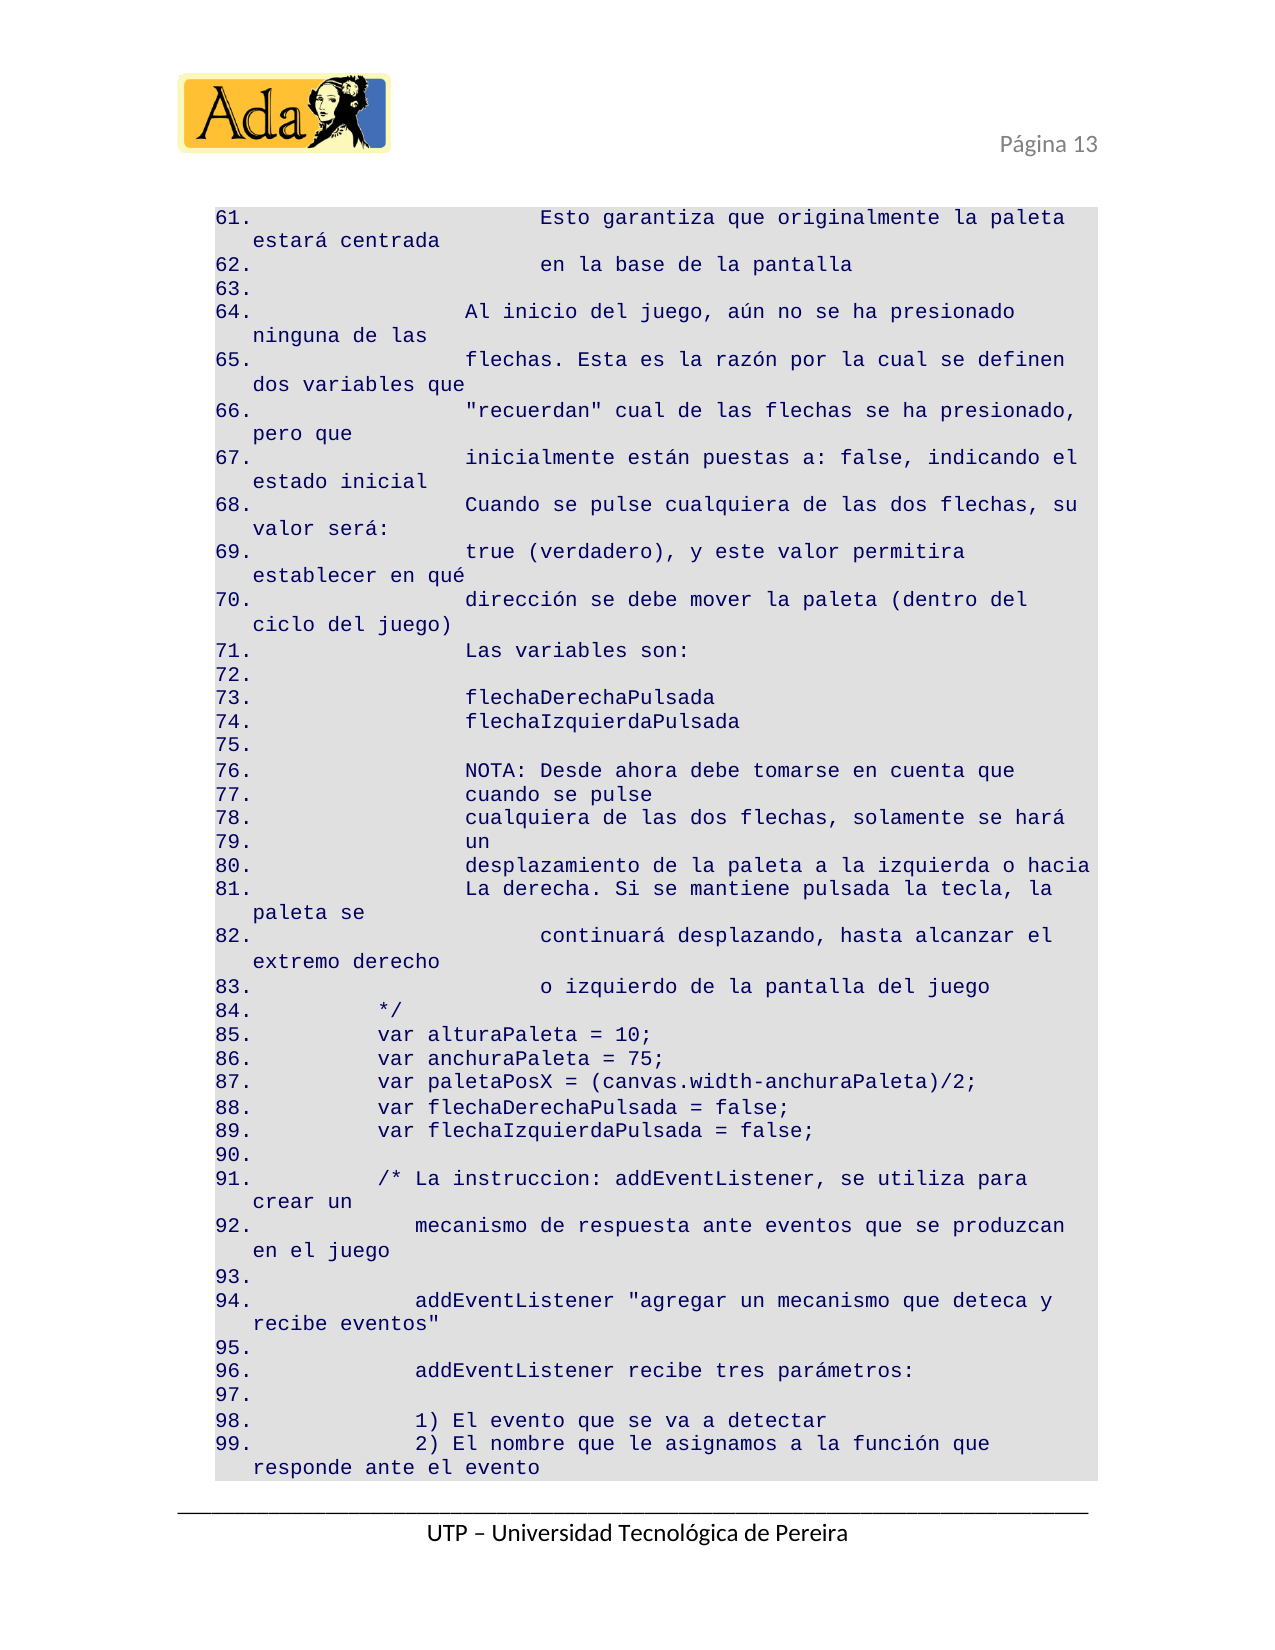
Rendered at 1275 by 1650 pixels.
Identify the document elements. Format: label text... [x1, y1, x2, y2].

list continuará desplazando, hasta alcanzar el extremo derecho [215, 926, 1098, 975]
list mecanismo de respuesta ante eventos que se produzcan en el juego [215, 1215, 1098, 1264]
list /* La instruccion: addEventListener, se utiliza para crear un [215, 1168, 1098, 1215]
list "recuerdan" cual de las flechas se ha presionado, pero que [215, 400, 1098, 447]
list un [215, 831, 1098, 854]
list flechaIzquierdaPulsada [215, 711, 1098, 734]
list Cuando se pulse cualquiera de las dos flechas, su valor será: [215, 494, 1098, 542]
list en la base de la pantalla [215, 254, 1098, 278]
list 1) El evento que se va a detectar [215, 1410, 1098, 1433]
list 2) El nombre que le asignamos a la función que responde ante el evento [215, 1433, 1098, 1481]
list var alturaPaleta = 10; [215, 1024, 1098, 1047]
list flechas. Esta es la razón por la cual se definen dos variables que [215, 349, 1098, 398]
list Esto garantiza que originalmente la paleta estará centrada [215, 207, 1098, 254]
list var flechaDerechaPulsada = false; [215, 1097, 1098, 1120]
list dirección se debe mover la paleta (dentro del ciclo del juego) [215, 589, 1098, 638]
list var flechaIzquierdaPulsada = false; [215, 1120, 1098, 1144]
list cualquiera de las dos flechas, solamente se hará [215, 807, 1098, 831]
list addEventListener recibe tres parámetros: [215, 1361, 1098, 1384]
list var paletaPosX = (canvas.width-anchuraPaleta)/2; [215, 1071, 1098, 1095]
list cuando se pulse [215, 784, 1098, 807]
list Al inicio del juego, aún no se ha presionado ninguna de las [215, 301, 1098, 349]
list La derecha. Si se mantiene pulsada la tecla, la paleta se [215, 878, 1098, 926]
list inicialmente están puestas a: false, indicando el estado inicial [215, 447, 1098, 494]
list */ [215, 1000, 1098, 1024]
list true (verdadero), y este valor permitira establecer en qué [215, 542, 1098, 589]
list Las variables son: [215, 640, 1098, 663]
list NOTA: Desde ahora debe tomarse en cuenta que [215, 760, 1098, 784]
list var anchuraPaleta = 75; [215, 1047, 1098, 1071]
list o izquierdo de la pantalla del juego [215, 977, 1098, 1000]
list desplazamiento de la paleta a la izquierda o hacia [215, 854, 1098, 878]
picture [177, 73, 392, 153]
list addEventListener "agregar un mecanismo que deteca y recibe eventos" [215, 1289, 1098, 1337]
list flechaDerechaPulsada [215, 687, 1098, 711]
